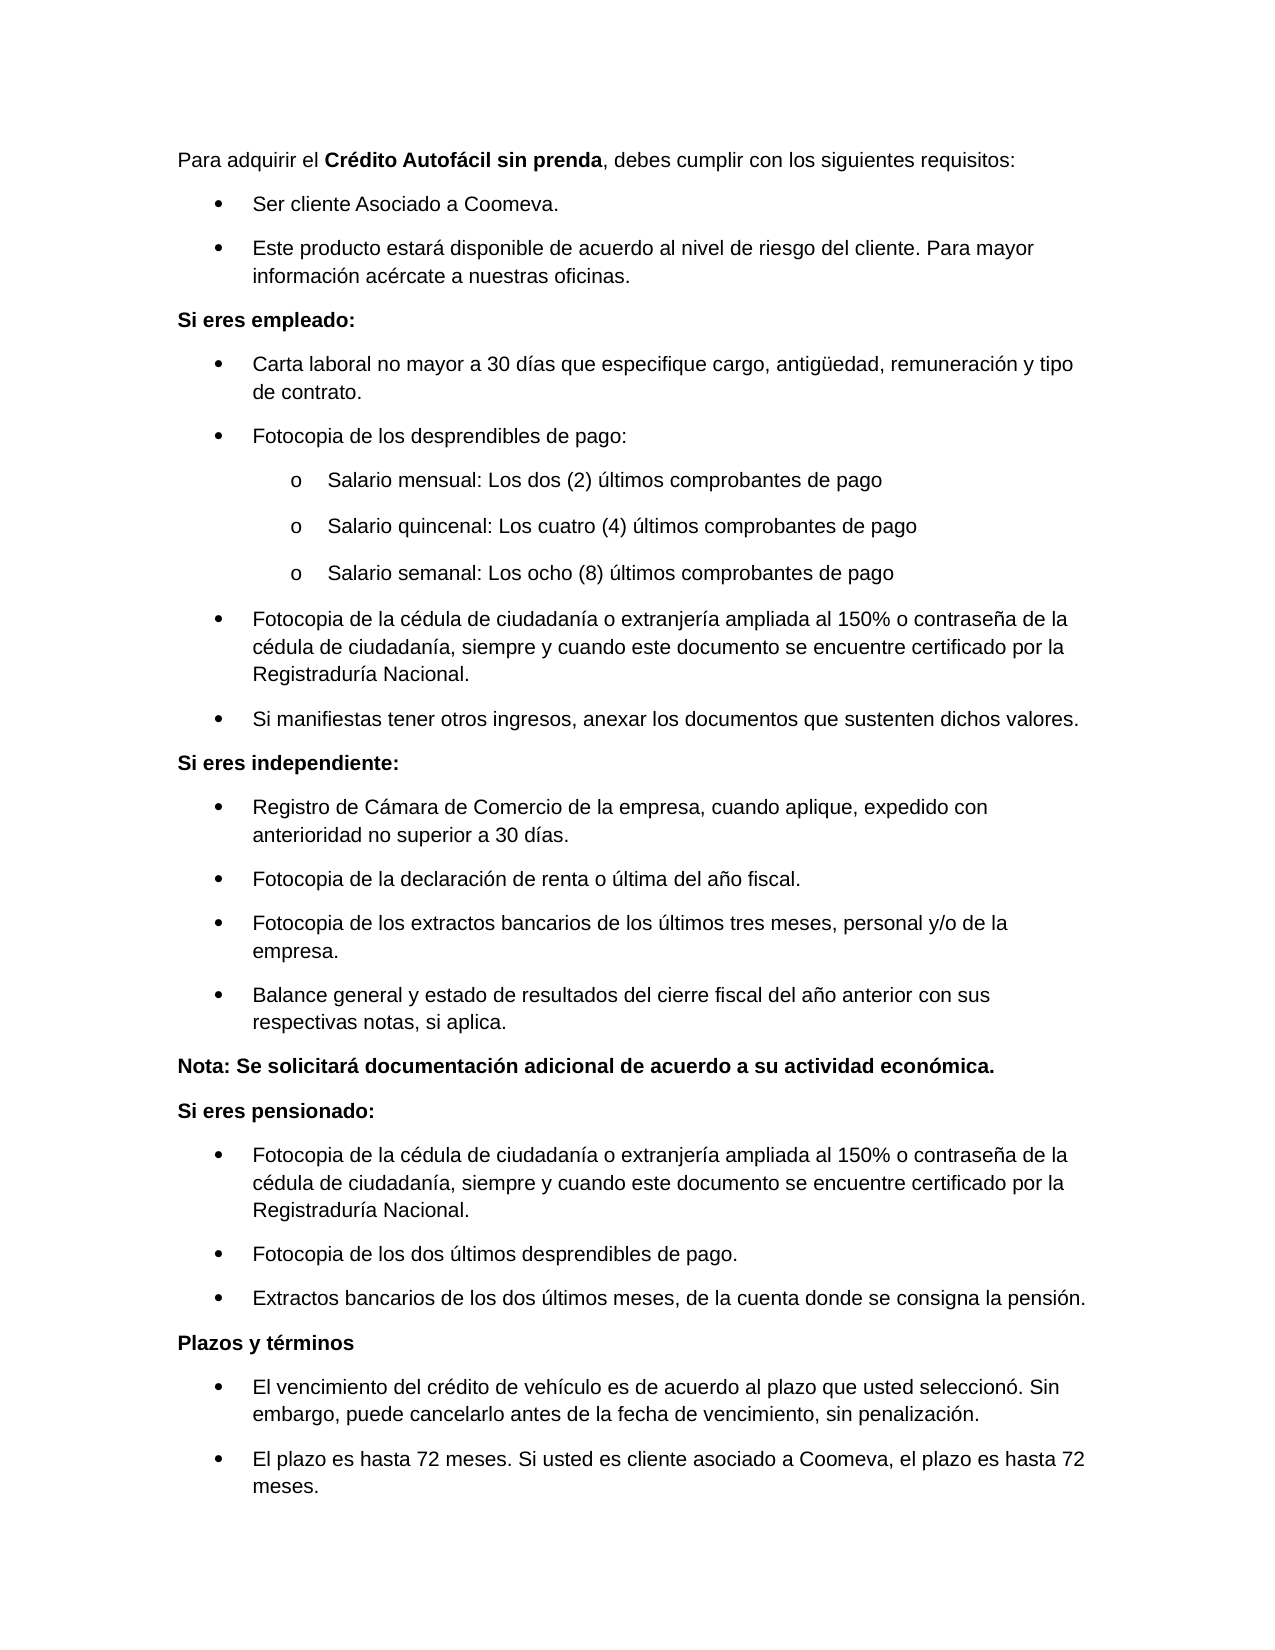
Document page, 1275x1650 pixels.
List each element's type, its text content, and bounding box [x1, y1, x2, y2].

list Fotocopia de los extractos bancarios de los últimos tres meses, personal y/o de la empresa. [215, 911, 1098, 962]
list Fotocopia de los dos últimos desprendibles de pago. [215, 1242, 1098, 1266]
list Carta laboral no mayor a 30 días que especifique cargo, antigüedad, remuneración y tipo de contrato. [215, 352, 1098, 403]
list Fotocopia de la declaración de renta o última del año fiscal. [215, 867, 1098, 891]
list El vencimiento del crédito de vehículo es de acuerdo al plazo que usted seleccionó. Sin embargo, puede cancelarlo antes de la fecha de vencimiento, sin penalización. [215, 1375, 1098, 1426]
text Si eres pensionado: [177, 1098, 1098, 1122]
list Fotocopia de la cédula de ciudadanía o extranjería ampliada al 150% o contraseña de la cédula de ciudadanía, siempre y cuando este documento se encuentre certificado por la Registraduría Nacional. [215, 607, 1098, 686]
text Si eres empleado: [177, 308, 1098, 332]
list Salario quincenal: Los cuatro (4) últimos comprobantes de pago [290, 514, 1098, 540]
list Salario semanal: Los ocho (8) últimos comprobantes de pago [290, 561, 1098, 587]
text Si eres independiente: [177, 751, 1098, 774]
list Salario mensual: Los dos (2) últimos comprobantes de pago [290, 468, 1098, 494]
text Para adquirir el Crédito Autofácil sin prenda, debes cumplir con los siguientes requisitos: [177, 148, 1098, 172]
list Fotocopia de la cédula de ciudadanía o extranjería ampliada al 150% o contraseña de la cédula de ciudadanía, siempre y cuando este documento se encuentre certificado por la Registraduría Nacional. [215, 1143, 1098, 1222]
list El plazo es hasta 72 meses. Si usted es cliente asociado a Coomeva, el plazo es hasta 72 meses. [215, 1446, 1098, 1498]
text Plazos y términos [177, 1331, 1098, 1354]
list Balance general y estado de resultados del cierre fiscal del año anterior con sus respectivas notas, si aplica. [215, 983, 1098, 1034]
list Registro de Cámara de Comercio de la empresa, cuando aplique, expedido con anterioridad no superior a 30 días. [215, 795, 1098, 846]
list Si manifiestas tener otros ingresos, anexar los documentos que sustenten dichos valores. [215, 706, 1098, 730]
list Este producto estará disponible de acuerdo al nivel de riesgo del cliente. Para mayor información acércate a nuestras oficinas. [215, 236, 1098, 288]
list Extractos bancarios de los dos últimos meses, de la cuenta donde se consigna la pensión. [215, 1286, 1098, 1310]
list Ser cliente Asociado a Coomeva. [215, 192, 1098, 216]
list Fotocopia de los desprendibles de pago: [215, 424, 1098, 448]
text Nota: Se solicitará documentación adicional de acuerdo a su actividad económica. [177, 1054, 1098, 1078]
